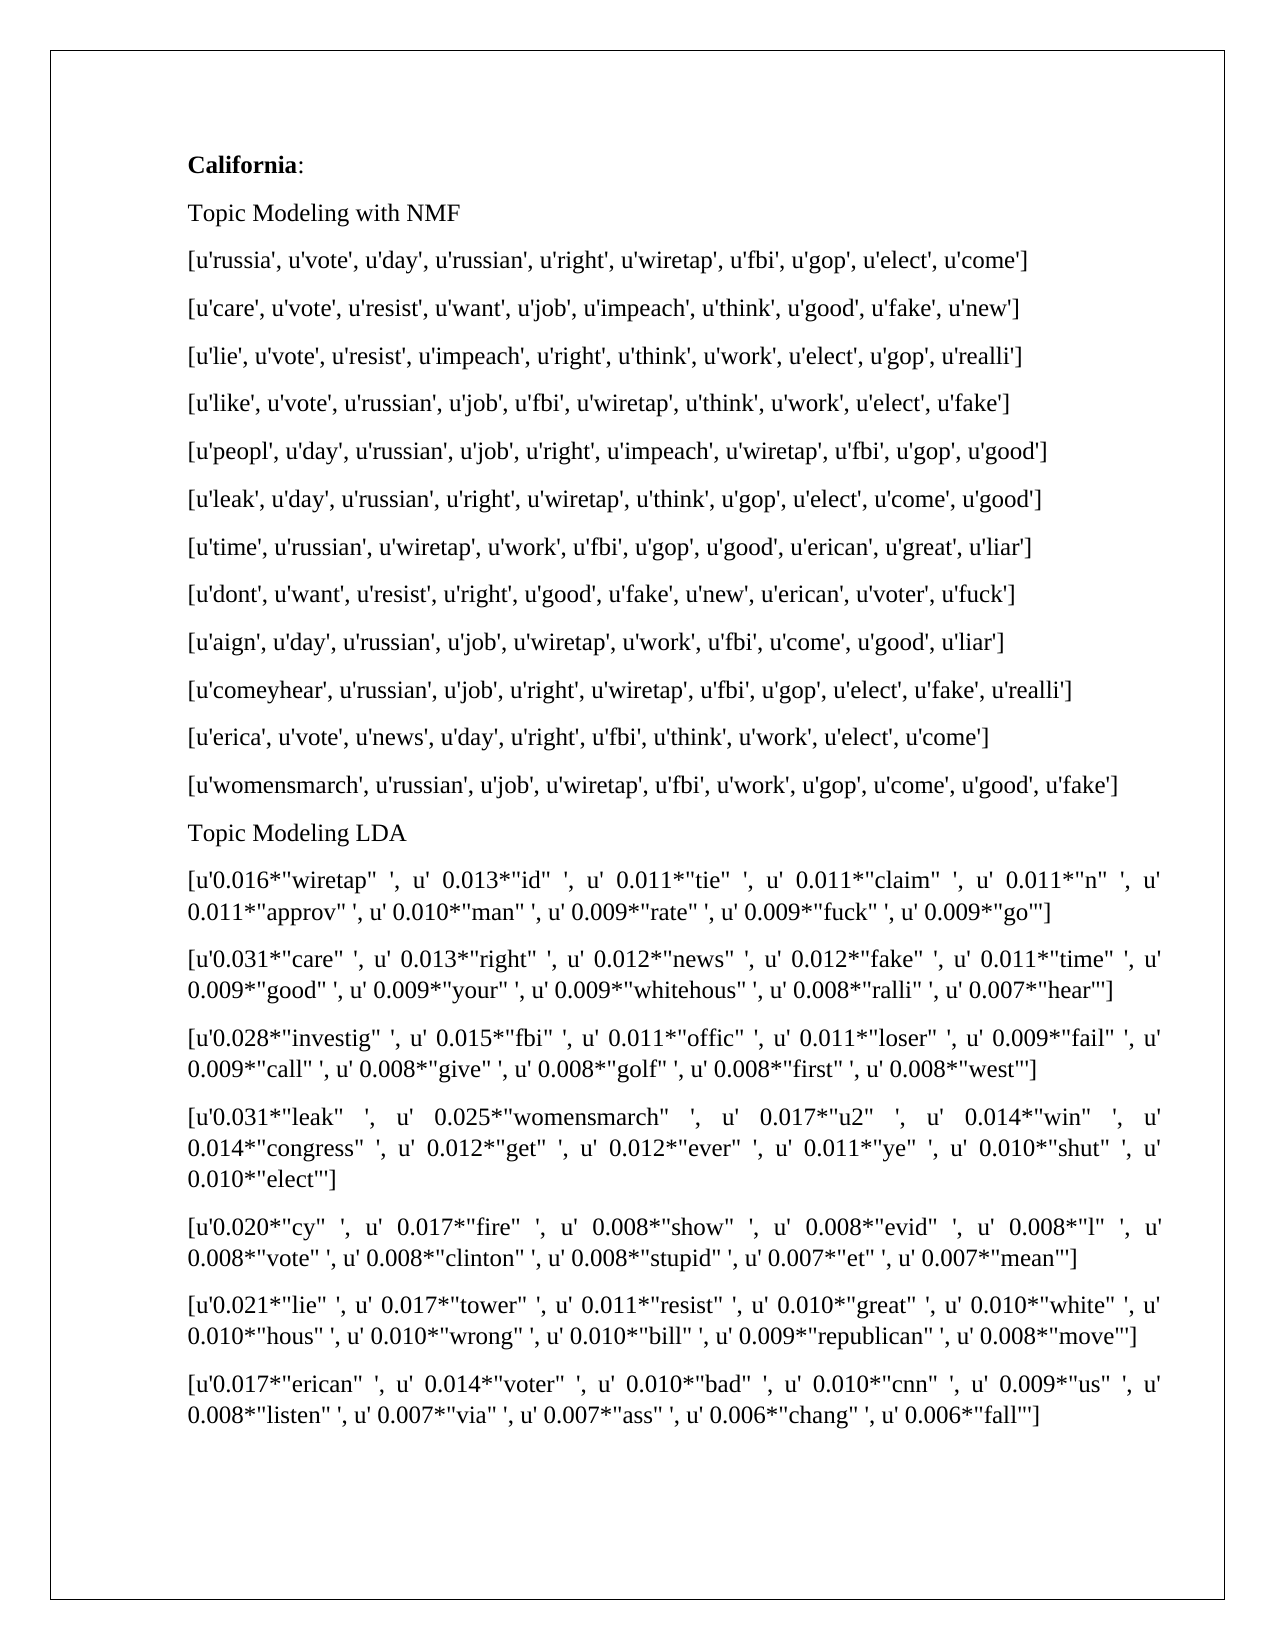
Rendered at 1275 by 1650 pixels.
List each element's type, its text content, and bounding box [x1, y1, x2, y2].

text [u'womensmarch', u'russian', u'job', u'wiretap', u'fbi', u'work', u'gop', u'come', u'good', u'fake'] [187, 770, 1162, 799]
text [u'care', u'vote', u'resist', u'want', u'job', u'impeach', u'think', u'good', u'fake', u'new'] [187, 293, 1162, 322]
text [u'aign', u'day', u'russian', u'job', u'wiretap', u'work', u'fbi', u'come', u'good', u'liar'] [187, 627, 1162, 656]
text [u'dont', u'want', u'resist', u'right', u'good', u'fake', u'new', u'erican', u'voter', u'fuck'] [187, 579, 1162, 608]
text [u'leak', u'day', u'russian', u'right', u'wiretap', u'think', u'gop', u'elect', u'come', u'good'] [187, 484, 1162, 513]
text Topic Modeling with NMF [187, 198, 1162, 226]
text [u'lie', u'vote', u'resist', u'impeach', u'right', u'think', u'work', u'elect', u'gop', u'realli'] [187, 341, 1162, 369]
text [u'peopl', u'day', u'russian', u'job', u'right', u'impeach', u'wiretap', u'fbi', u'gop', u'good'] [187, 436, 1162, 465]
text [u'comeyhear', u'russian', u'job', u'right', u'wiretap', u'fbi', u'gop', u'elect', u'fake', u'realli'] [187, 675, 1162, 703]
text [u'0.031*"leak" ', u' 0.025*"womensmarch" ', u' 0.017*"u2" ', u' 0.014*"win" ', u' 0.014*"congress" ', u' 0.012*"get" ', u' 0.012*"ever" ', u' 0.011*"ye" ', u' 0.010*"shut" ', u' 0.010*"elect"'] [187, 1102, 1162, 1193]
text California: [187, 150, 1162, 179]
text [u'erica', u'vote', u'news', u'day', u'right', u'fbi', u'think', u'work', u'elect', u'come'] [187, 722, 1162, 751]
text [u'0.020*"cy" ', u' 0.017*"fire" ', u' 0.008*"show" ', u' 0.008*"evid" ', u' 0.008*"l" ', u' 0.008*"vote" ', u' 0.008*"clinton" ', u' 0.008*"stupid" ', u' 0.007*"et" ', u' 0.007*"mean"'] [187, 1212, 1162, 1271]
text [u'like', u'vote', u'russian', u'job', u'fbi', u'wiretap', u'think', u'work', u'elect', u'fake'] [187, 388, 1162, 417]
text [u'0.031*"care" ', u' 0.013*"right" ', u' 0.012*"news" ', u' 0.012*"fake" ', u' 0.011*"time" ', u' 0.009*"good" ', u' 0.009*"your" ', u' 0.009*"whitehous" ', u' 0.008*"ralli" ', u' 0.007*"hear"'] [187, 944, 1162, 1004]
text [u'0.021*"lie" ', u' 0.017*"tower" ', u' 0.011*"resist" ', u' 0.010*"great" ', u' 0.010*"white" ', u' 0.010*"hous" ', u' 0.010*"wrong" ', u' 0.010*"bill" ', u' 0.009*"republican" ', u' 0.008*"move"'] [187, 1290, 1162, 1350]
text [u'time', u'russian', u'wiretap', u'work', u'fbi', u'gop', u'good', u'erican', u'great', u'liar'] [187, 532, 1162, 560]
text [u'0.017*"erican" ', u' 0.014*"voter" ', u' 0.010*"bad" ', u' 0.010*"cnn" ', u' 0.009*"us" ', u' 0.008*"listen" ', u' 0.007*"via" ', u' 0.007*"ass" ', u' 0.006*"chang" ', u' 0.006*"fall"'] [187, 1369, 1162, 1429]
text [u'0.016*"wiretap" ', u' 0.013*"id" ', u' 0.011*"tie" ', u' 0.011*"claim" ', u' 0.011*"n" ', u' 0.011*"approv" ', u' 0.010*"man" ', u' 0.009*"rate" ', u' 0.009*"fuck" ', u' 0.009*"go"'] [187, 866, 1162, 925]
text [u'russia', u'vote', u'day', u'russian', u'right', u'wiretap', u'fbi', u'gop', u'elect', u'come'] [187, 245, 1162, 274]
text Topic Modeling LDA [187, 818, 1162, 847]
text [u'0.028*"investig" ', u' 0.015*"fbi" ', u' 0.011*"offic" ', u' 0.011*"loser" ', u' 0.009*"fail" ', u' 0.009*"call" ', u' 0.008*"give" ', u' 0.008*"golf" ', u' 0.008*"first" ', u' 0.008*"west"'] [187, 1023, 1162, 1083]
